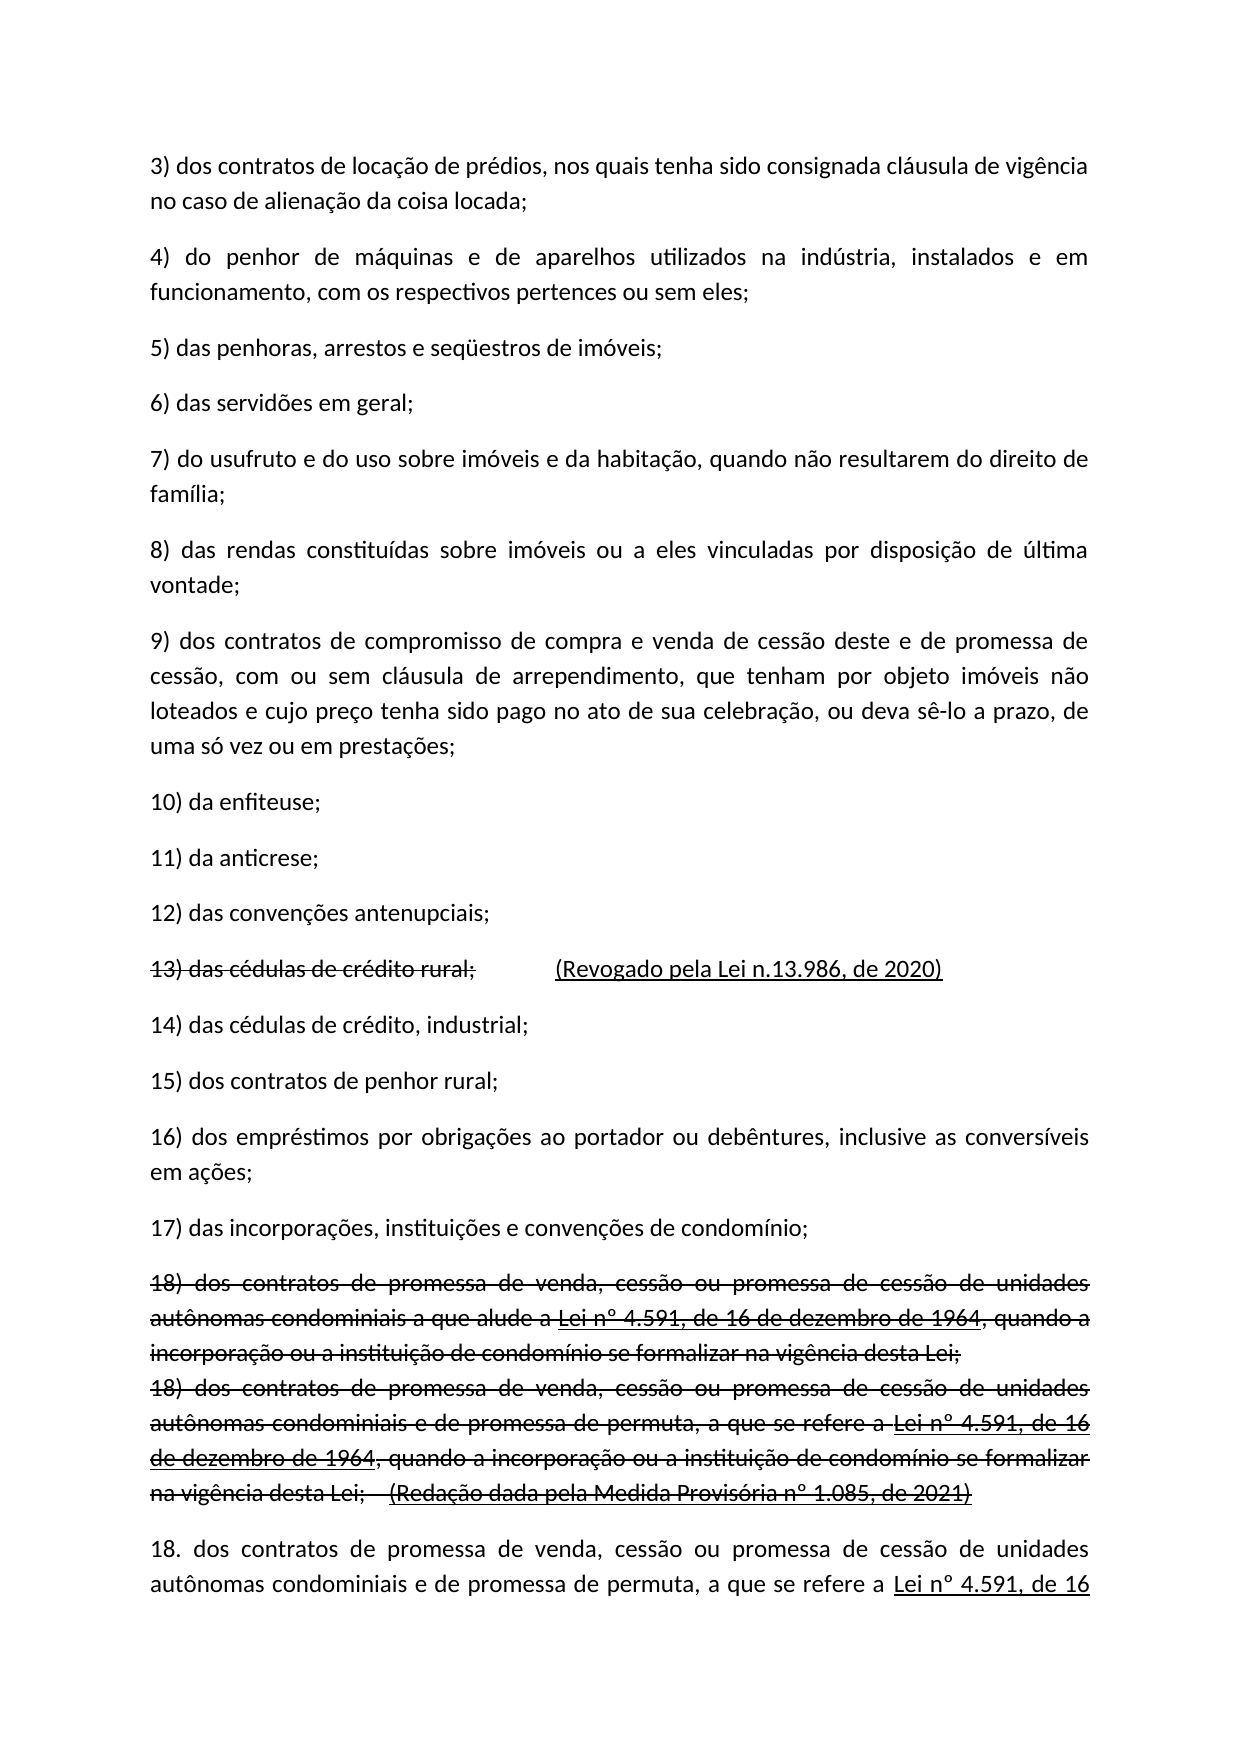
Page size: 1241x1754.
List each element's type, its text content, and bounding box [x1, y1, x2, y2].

text 17) das incorporações, instituições e convenções de condomínio; [150, 1212, 1090, 1242]
text 18) dos contratos de promessa de venda, cessão ou promessa de cessão de unidades autônomas condominiais a que alude a Lei nº 4.591, de 16 de dezembro de 1964, quando a incorporação ou a instituição de condomínio se formalizar na vigência desta Lei; [150, 1286, 1090, 1319]
text 18) dos contratos de promessa de venda, cessão ou promessa de cessão de unidades autônomas condominiais e de promessa de permuta, a que se refere a Lei nº 4.591, de 16 de dezembro de 1964, quando a incorporação ou a instituição de condomínio se formalizar na vigência desta Lei; (Redação dada pela Medida Provisória nº 1.085, de 2021) [150, 1425, 1090, 1459]
text 15) dos contratos de penhor rural; [150, 1065, 1090, 1096]
text 10) da enfiteuse; [150, 786, 1090, 816]
text 6) das servidões em geral; [150, 387, 1090, 418]
text 11) da anticrese; [150, 842, 1090, 872]
text 14) das cédulas de crédito, industrial; [150, 1009, 1090, 1040]
text 7) do usufruto e do uso sobre imóveis e da habitação, quando não resultarem do direito de família; [150, 443, 1090, 509]
text 18) dos contratos de promessa de venda, cessão ou promessa de cessão de unidades autônomas condominiais e de promessa de permuta, a que se refere a Lei nº 4.591, de 16 de dezembro de 1964, quando a incorporação ou a instituição de condomínio se formalizar na vigência desta Lei; (Redação dada pela Medida Provisória nº 1.085, de 2021) [150, 1460, 1090, 1508]
text 16) dos empréstimos por obrigações ao portador ou debêntures, inclusive as conversíveis em ações; [150, 1121, 1090, 1186]
text 18) dos contratos de promessa de venda, cessão ou promessa de cessão de unidades autônomas condominiais a que alude a Lei nº 4.591, de 16 de dezembro de 1964, quando a incorporação ou a instituição de condomínio se formalizar na vigência desta Lei; [150, 1321, 1090, 1368]
text 12) das convenções antenupciais; [150, 897, 1090, 928]
text 13) das cédulas de crédito rural; (Revogado pela Lei n.13.986, de 2020) [150, 953, 1090, 984]
text 5) das penhoras, arrestos e seqüestros de imóveis; [150, 332, 1090, 362]
text 3) dos contratos de locação de prédios, nos quais tenha sido consignada cláusula de vigência no caso de alienação da coisa locada; [150, 150, 1090, 216]
text 18) dos contratos de promessa de venda, cessão ou promessa de cessão de unidades autônomas condominiais a que alude a Lei nº 4.591, de 16 de dezembro de 1964, quando a incorporação ou a instituição de condomínio se formalizar na vigência desta Lei; [150, 1267, 1090, 1284]
text 8) das rendas constituídas sobre imóveis ou a eles vinculadas por disposição de última vontade; [150, 534, 1090, 600]
text 4) do penhor de máquinas e de aparelhos utilizados na indústria, instalados e em funcionamento, com os respectivos pertences ou sem eles; [150, 241, 1090, 306]
text 18) dos contratos de promessa de venda, cessão ou promessa de cessão de unidades autônomas condominiais e de promessa de permuta, a que se refere a Lei nº 4.591, de 16 de dezembro de 1964, quando a incorporação ou a instituição de condomínio se formalizar na vigência desta Lei; (Redação dada pela Medida Provisória nº 1.085, de 2021) [150, 1391, 1090, 1424]
text 9) dos contratos de compromisso de compra e venda de cessão deste e de promessa de cessão, com ou sem cláusula de arrependimento, que tenham por objeto imóveis não loteados e cujo preço tenha sido pago no ato de sua celebração, ou deva sê-lo a prazo, de uma só vez ou em prestações; [150, 625, 1090, 761]
